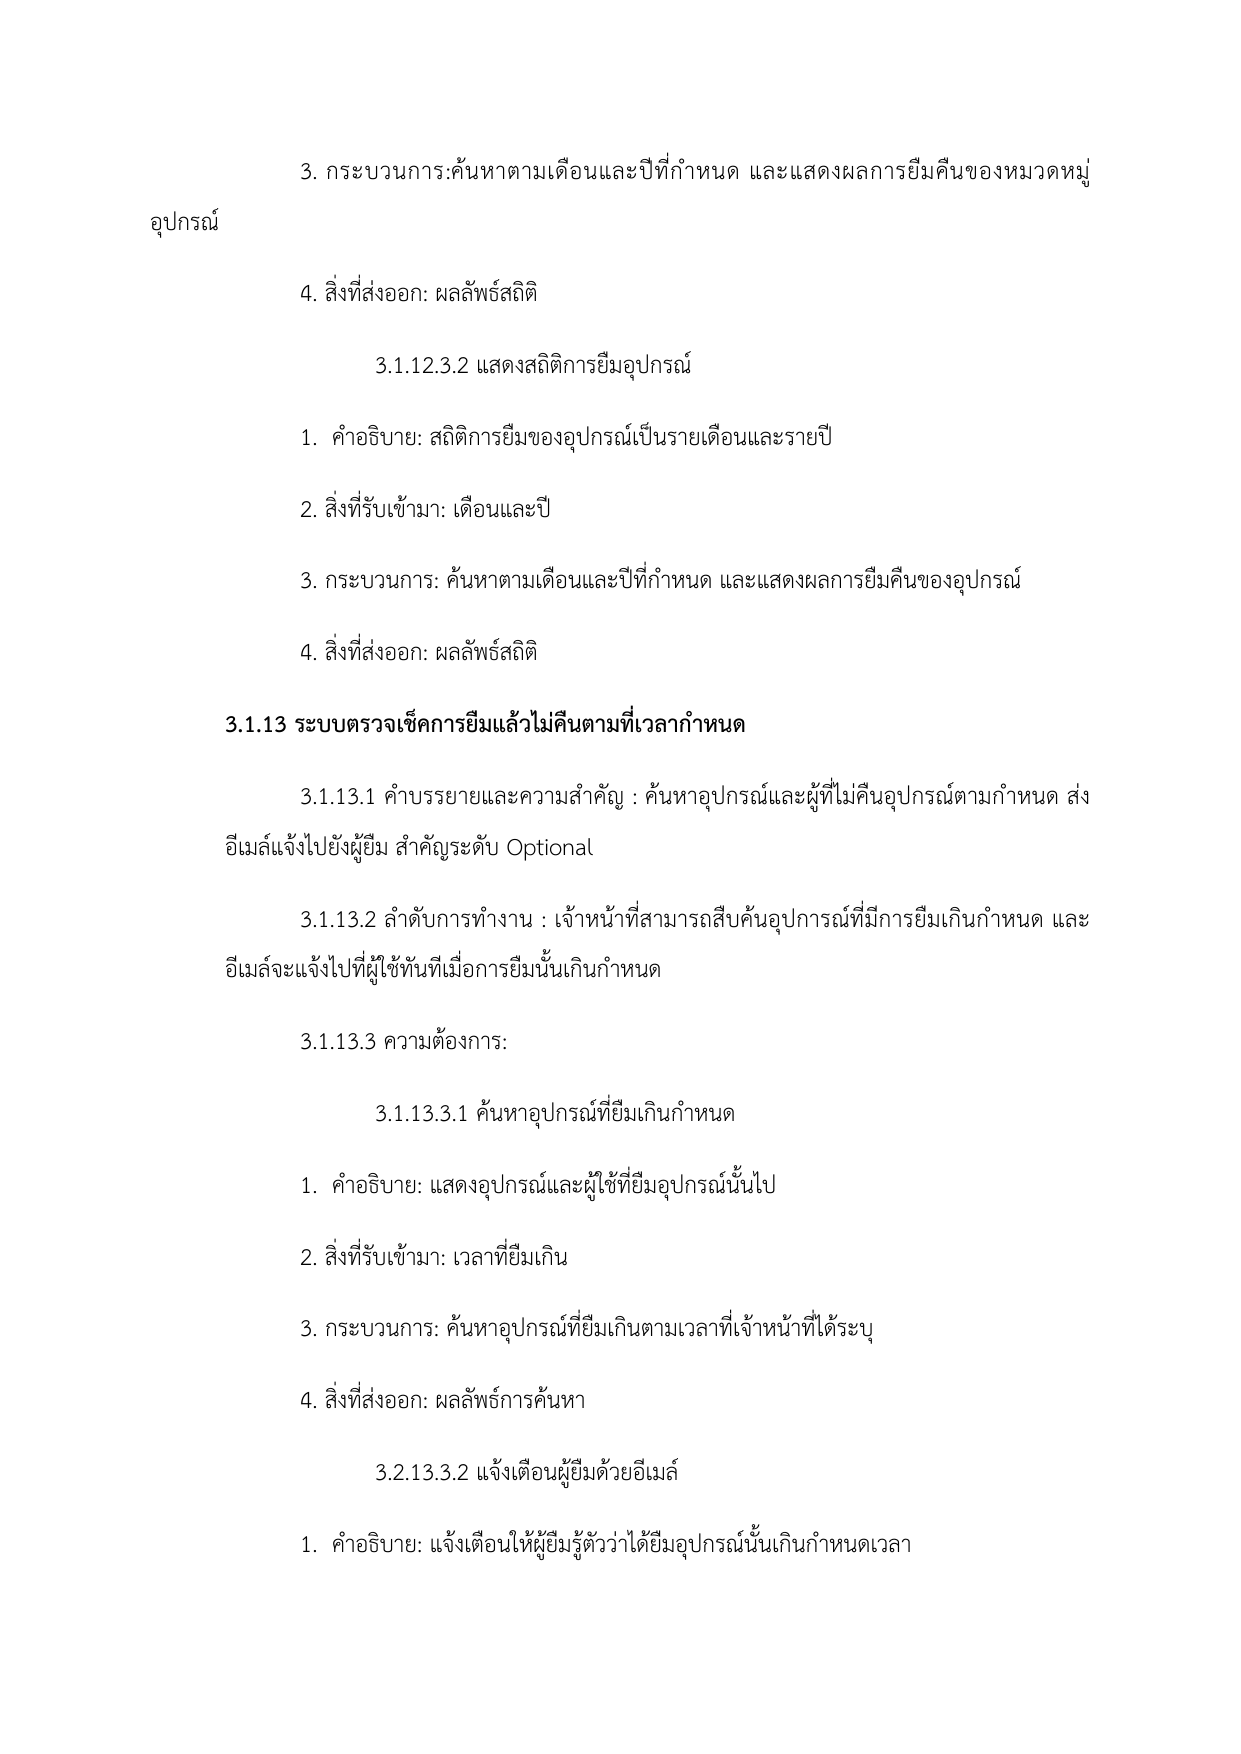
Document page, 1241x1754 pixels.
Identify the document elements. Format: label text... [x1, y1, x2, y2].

text 3.1.13.3.1 ค้นหาอุปกรณ์ที่ยืมเกินกำหนด [150, 1092, 1090, 1137]
text 4. สิ่งที่ส่งออก: ผลลัพธ์สถิติ [150, 273, 1090, 317]
text 2. สิ่งที่รับเข้ามา: เดือนและปี [150, 488, 1090, 532]
text 3.1.13.2 ลำดับการทำงาน : เจ้าหน้าที่สามารถสืบค้นอุปการณ์ที่มีการยืมเกินกำหนด และอีเมล์จะแจ้งไปที่ผู้ใช้ทันทีเมื่อการยืมนั้นเกินกำหนด [225, 898, 1090, 993]
text 1. คำอธิบาย: แสดงอุปกรณ์และผู้ใช้ที่ยืมอุปกรณ์นั้นไป [150, 1164, 1090, 1208]
text 3. กระบวนการ:ค้นหาตามเดือนและปีที่กำหนด และแสดงผลการยืมคืนของหมวดหมู่อุปกรณ์ [150, 150, 1090, 245]
text 3.1.13.3 ความต้องการ: [150, 1021, 1090, 1065]
text 3.1.13 ระบบตรวจเช็คการยืมแล้วไม่คืนตามที่เวลากำหนด [150, 703, 1090, 748]
text 3. กระบวนการ: ค้นหาอุปกรณ์ที่ยืมเกินตามเวลาที่เจ้าหน้าที่ได้ระบุ [150, 1308, 1090, 1352]
text 1. คำอธิบาย: แจ้งเตือนให้ผู้ยืมรู้ตัวว่าได้ยืมอุปกรณ์นั้นเกินกำหนดเวลา [150, 1523, 1090, 1567]
text 3.1.12.3.2 แสดงสถิติการยืมอุปกรณ์ [300, 344, 1090, 389]
text 2. สิ่งที่รับเข้ามา: เวลาที่ยืมเกิน [150, 1236, 1090, 1280]
text 1. คำอธิบาย: สถิติการยืมของอุปกรณ์เป็นรายเดือนและรายปี [150, 416, 1090, 461]
text 3.1.13.1 คำบรรยายและความสำคัญ : ค้นหาอุปกรณ์และผู้ที่ไม่คืนอุปกรณ์ตามกำหนด ส่งอีเมล์แจ้งไปยังผู้ยืม สำคัญระดับ Optional [225, 775, 1090, 870]
text 4. สิ่งที่ส่งออก: ผลลัพธ์การค้นหา [150, 1379, 1090, 1424]
text 3. กระบวนการ: ค้นหาตามเดือนและปีที่กำหนด และแสดงผลการยืมคืนของอุปกรณ์ [150, 560, 1090, 604]
text 4. สิ่งที่ส่งออก: ผลลัพธ์สถิติ [225, 632, 1090, 676]
text 3.2.13.3.2 แจ้งเตือนผู้ยืมด้วยอีเมล์ [300, 1451, 1090, 1496]
